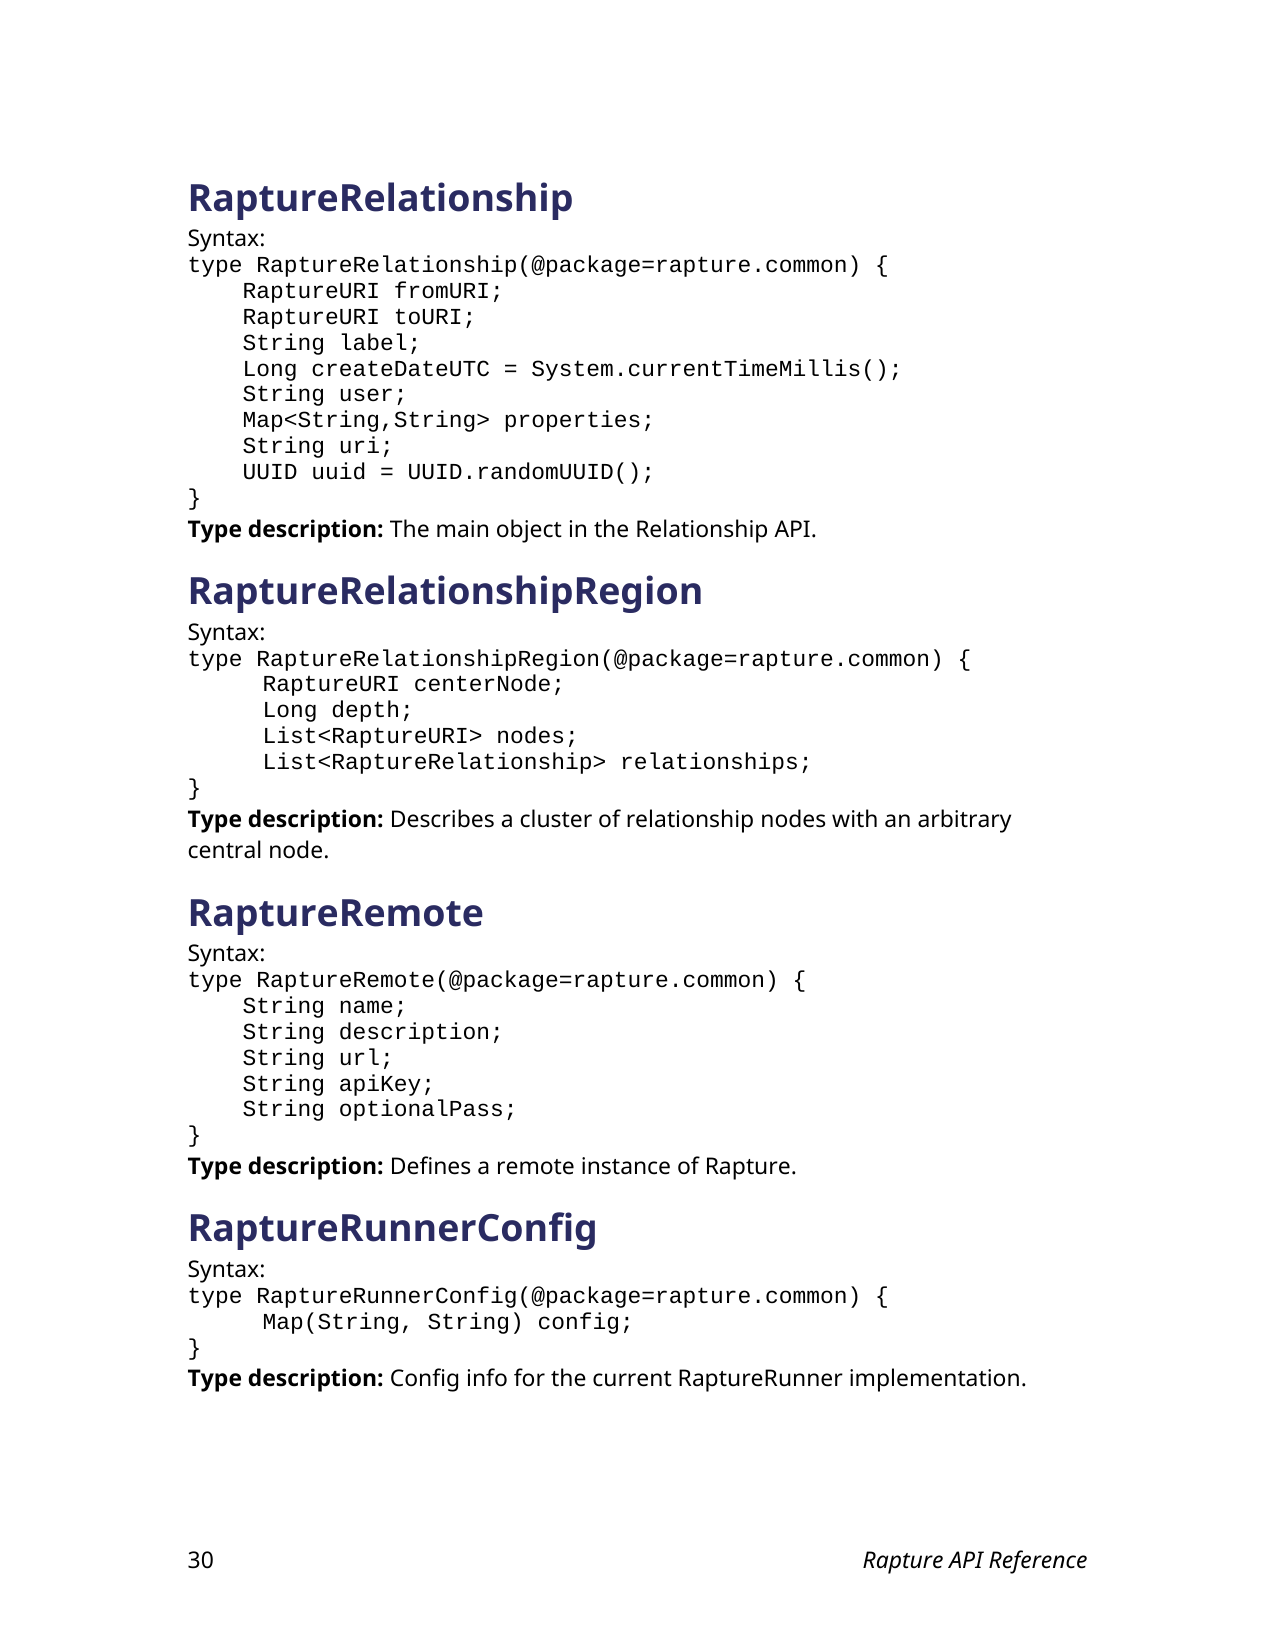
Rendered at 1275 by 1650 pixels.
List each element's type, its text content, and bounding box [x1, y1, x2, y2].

text type RaptureRunnerConfig(@package=rapture.common) { [187, 1284, 1087, 1310]
text RaptureURI toURI; [187, 305, 1087, 331]
text type RaptureRelationshipRegion(@package=rapture.common) { [187, 647, 1087, 673]
text String url; [187, 1046, 1087, 1072]
subtitle RaptureRemote [187, 886, 1087, 937]
text String description; [187, 1020, 1087, 1046]
text Type description: Defines a remote instance of Rapture. [187, 1150, 1087, 1181]
text type RaptureRelationship(@package=rapture.common) { [187, 253, 1087, 279]
text } [187, 487, 1087, 512]
text } [187, 777, 1087, 802]
subtitle RaptureRelationship [187, 171, 1087, 222]
text type RaptureRemote(@package=rapture.common) { [187, 968, 1087, 994]
text String optionalPass; [187, 1098, 1087, 1124]
text UUID uuid = UUID.randomUUID(); [187, 461, 1087, 487]
text String uri; [187, 435, 1087, 461]
text String name; [187, 994, 1087, 1020]
text Long depth; [187, 699, 1087, 725]
text Syntax: [187, 222, 1087, 253]
text String label; [187, 331, 1087, 357]
text Type description: Config info for the current RaptureRunner implementation. [187, 1362, 1087, 1393]
text Long createDateUTC = System.currentTimeMillis(); [187, 357, 1087, 383]
text List<RaptureRelationship> relationships; [187, 751, 1087, 777]
text List<RaptureURI> nodes; [187, 725, 1087, 751]
subtitle RaptureRunnerConfig [187, 1202, 1087, 1253]
text } [187, 1336, 1087, 1362]
text Map<String,String> properties; [187, 409, 1087, 435]
text Type description: Describes a cluster of relationship nodes with an arbitrary central node. [187, 802, 1087, 865]
text Syntax: [187, 937, 1087, 968]
text RaptureURI centerNode; [187, 673, 1087, 699]
text Type description: The main object in the Relationship API. [187, 512, 1087, 544]
subtitle RaptureRelationshipRegion [187, 564, 1087, 616]
text String apiKey; [187, 1072, 1087, 1098]
text } [187, 1124, 1087, 1150]
text RaptureURI fromURI; [187, 279, 1087, 305]
text Syntax: [187, 616, 1087, 647]
text Syntax: [187, 1253, 1087, 1284]
text Map(String, String) config; [187, 1310, 1087, 1336]
text String user; [187, 383, 1087, 409]
